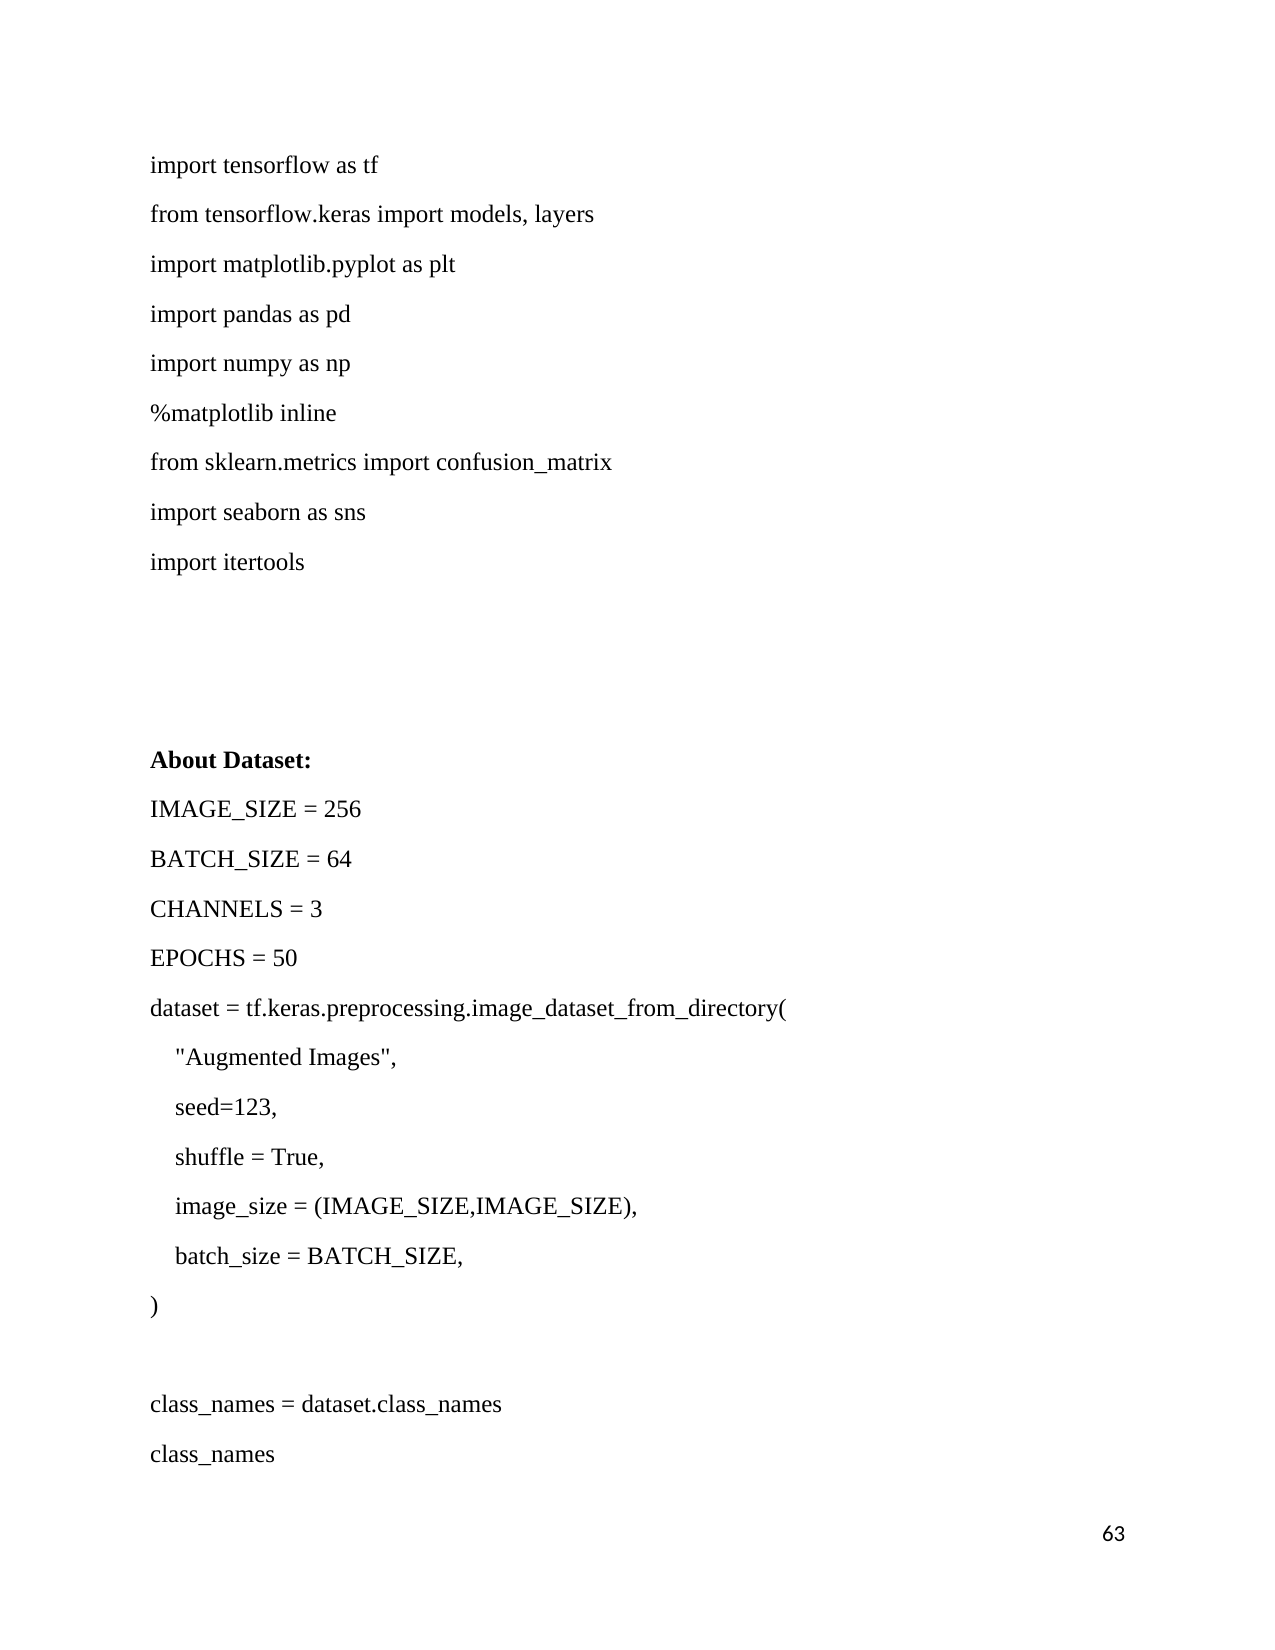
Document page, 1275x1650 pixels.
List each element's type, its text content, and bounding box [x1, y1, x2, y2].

text import seaborn as sns [150, 497, 1125, 526]
text IMAGE_SIZE = 256 [150, 794, 1125, 823]
text CHANNELS = 3 [150, 894, 1125, 922]
text class_names [150, 1439, 1125, 1468]
text batch_size = BATCH_SIZE, [150, 1241, 1125, 1269]
text image_size = (IMAGE_SIZE,IMAGE_SIZE), [150, 1191, 1125, 1220]
text About Dataset: [150, 745, 1125, 774]
text %matplotlib inline [150, 398, 1125, 427]
text import pandas as pd [150, 299, 1125, 327]
text from tensorflow.keras import models, layers [150, 199, 1125, 228]
text BATCH_SIZE = 64 [150, 844, 1125, 873]
text ) [150, 1290, 1125, 1319]
text import itertools [150, 547, 1125, 575]
text class_names = dataset.class_names [150, 1389, 1125, 1418]
text import tensorflow as tf [150, 150, 1125, 179]
text import matplotlib.pyplot as plt [150, 249, 1125, 278]
text EPOCHS = 50 [150, 943, 1125, 972]
text seed=123, [150, 1092, 1125, 1121]
text "Augmented Images", [150, 1042, 1125, 1071]
text dataset = tf.keras.preprocessing.image_dataset_from_directory( [150, 993, 1125, 1022]
text shuffle = True, [150, 1142, 1125, 1170]
text from sklearn.metrics import confusion_matrix [150, 447, 1125, 476]
text import numpy as np [150, 348, 1125, 377]
